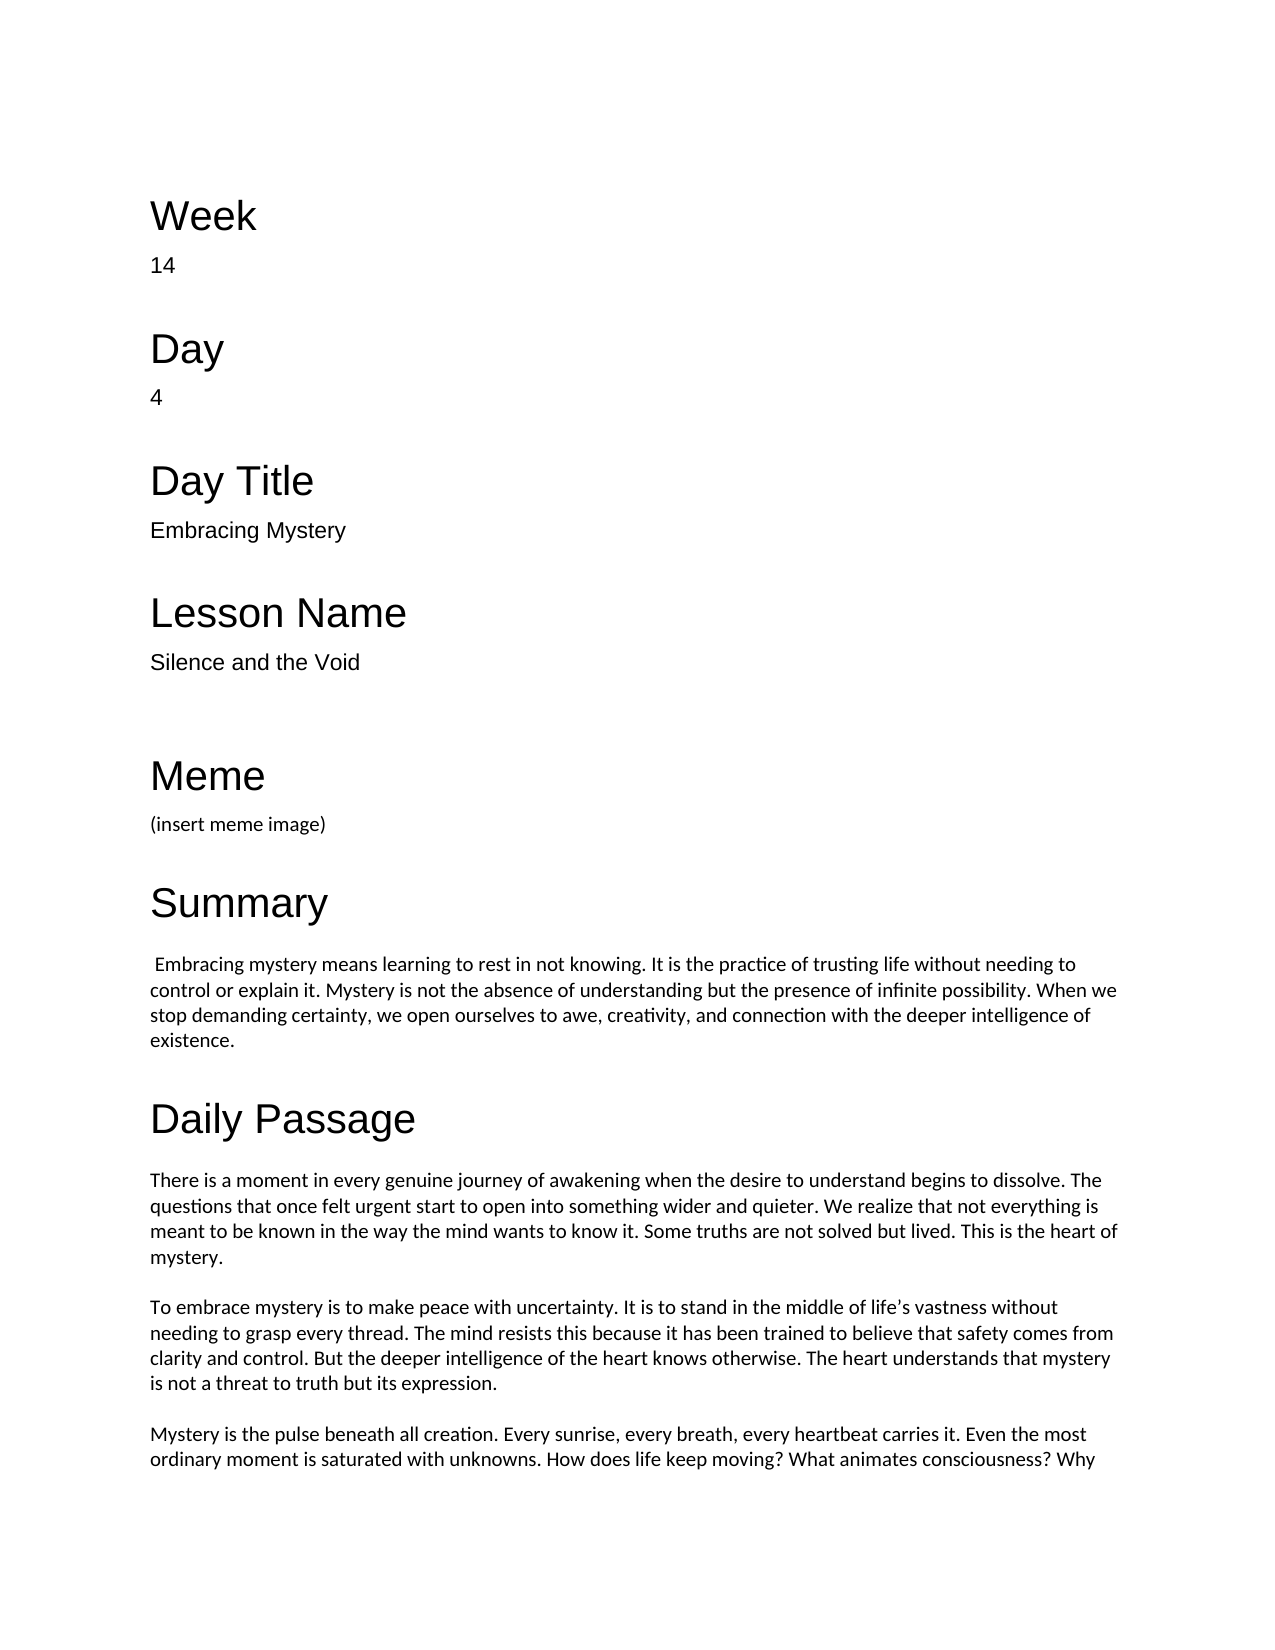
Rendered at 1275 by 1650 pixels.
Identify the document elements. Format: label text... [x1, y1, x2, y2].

subtitle Summary [150, 878, 1125, 926]
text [150, 1421, 1125, 1472]
text (insert meme image) [150, 811, 1125, 837]
text To embrace mystery is to make peace with uncertainty. It is to stand in the middle of life’s vastness without needing to grasp every thread. The mind resists this because it has been trained to believe that safety comes from clarity and control. But the deeper intelligence of the heart knows otherwise. The heart understands that mystery is not a threat to truth but its expression. [150, 1294, 1125, 1396]
subtitle Week [150, 192, 1125, 239]
subtitle Meme [150, 751, 1125, 799]
text Silence and the Void [150, 649, 1125, 675]
subtitle Daily Passage [150, 1095, 1125, 1143]
text There is a moment in every genuine journey of awakening when the desire to understand begins to dissolve. The questions that once felt urgent start to open into something wider and quieter. We realize that not everything is meant to be known in the way the mind wants to know it. Some truths are not solved but lived. This is the heart of mystery. [150, 1168, 1125, 1269]
text 4 [150, 384, 1125, 411]
text Embracing Mystery [150, 517, 1125, 543]
subtitle Day [150, 324, 1125, 372]
subtitle Day Title [150, 456, 1125, 504]
subtitle Lesson Name [150, 588, 1125, 636]
text Embracing mystery means learning to rest in not knowing. It is the practice of trusting life without needing to control or explain it. Mystery is not the absence of understanding but the presence of infinite possibility. When we stop demanding certainty, we open ourselves to awe, creativity, and connection with the deeper intelligence of existence. [150, 951, 1125, 1053]
text 14 [150, 252, 1125, 278]
